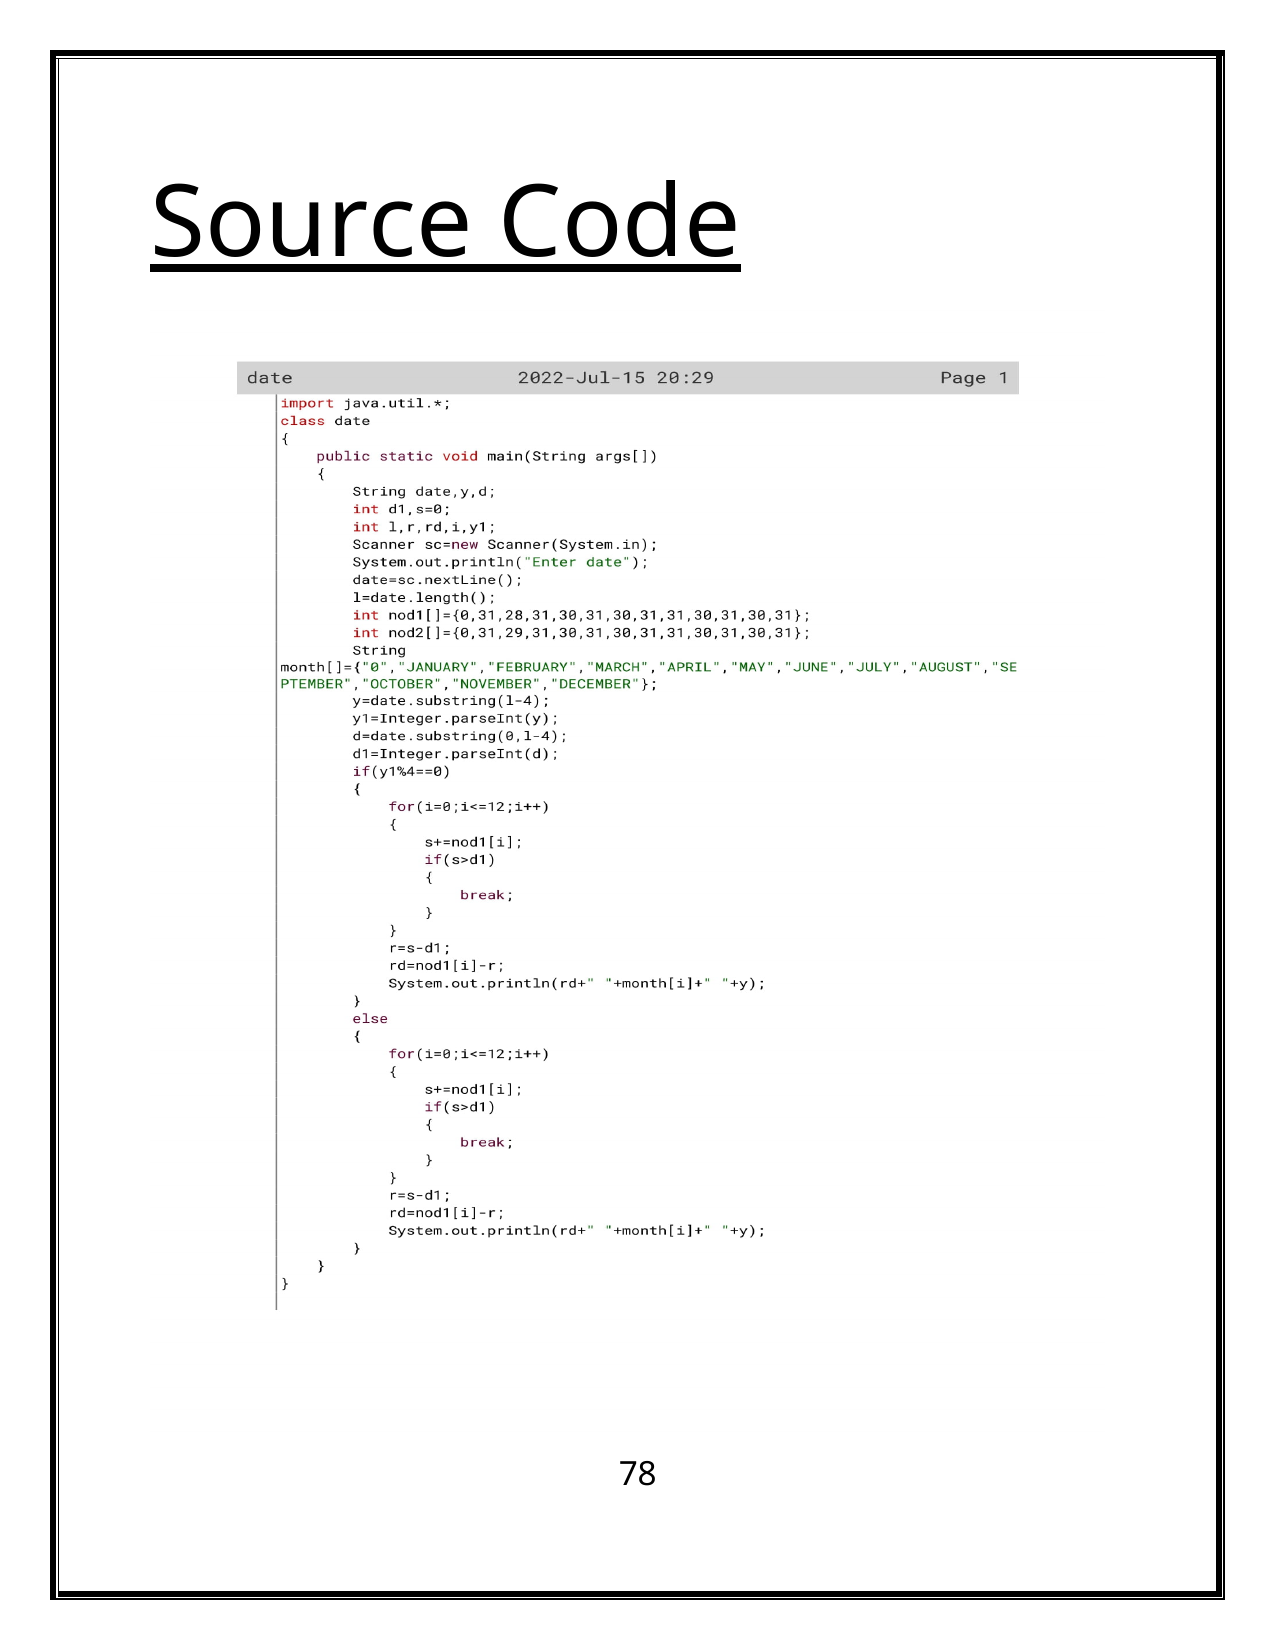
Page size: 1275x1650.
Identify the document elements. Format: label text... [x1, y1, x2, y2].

text 78 [150, 1450, 1125, 1496]
picture [150, 288, 1106, 1432]
